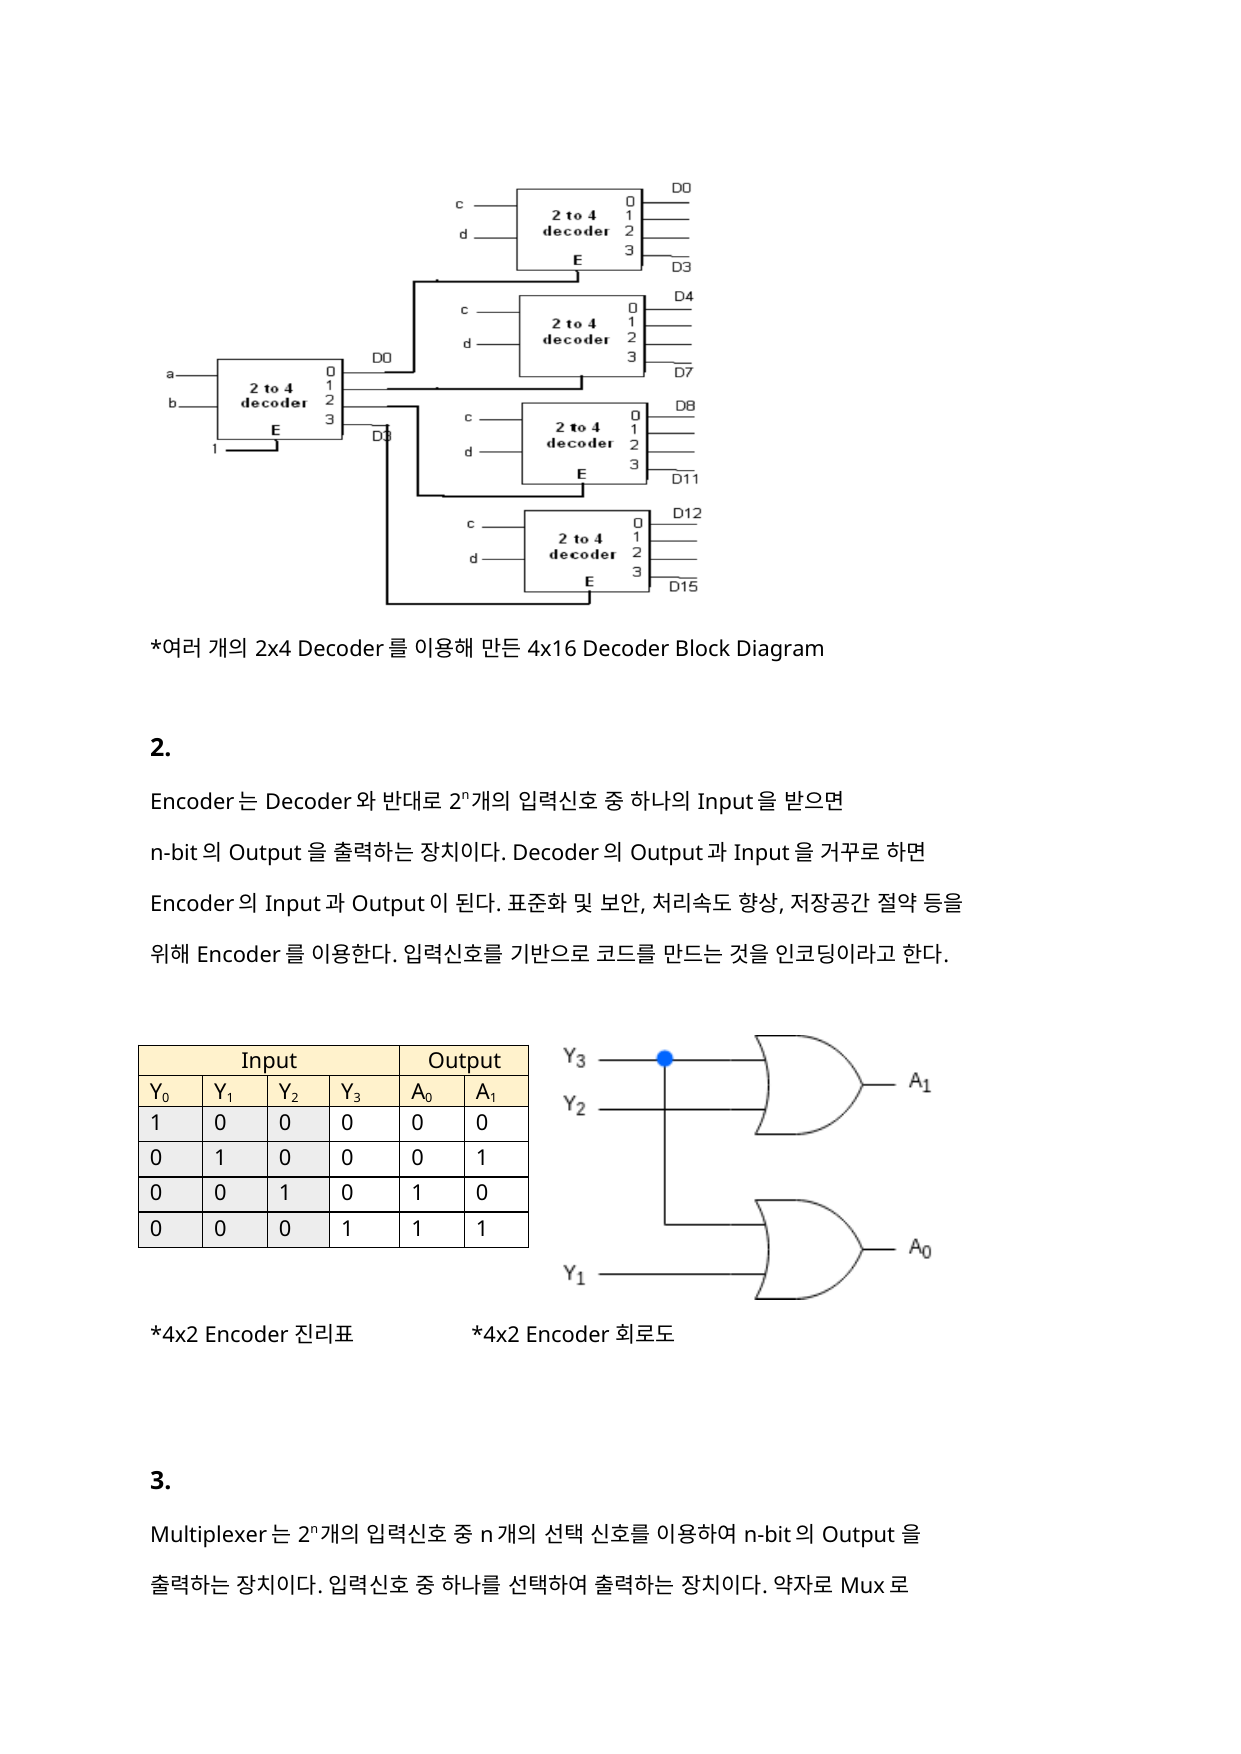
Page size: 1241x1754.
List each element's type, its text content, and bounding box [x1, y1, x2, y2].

table_cell 0 [465, 1107, 528, 1141]
table_cell A0 [400, 1076, 464, 1106]
text Multiplexer는 2n개의 입력신호 중 n개의 선택 신호를 이용하여 n-bit의 Output 을 [150, 1517, 1090, 1549]
table_cell 1 [400, 1213, 464, 1247]
table_cell 0 [330, 1107, 399, 1141]
table_cell 0 [203, 1213, 267, 1247]
table_cell 1 [400, 1178, 464, 1211]
text 2. [150, 730, 1090, 764]
table_cell 1 [330, 1213, 399, 1247]
table_cell Y3 [330, 1076, 399, 1106]
text *4x2 Encoder 진리표 *4x2 Encoder 회로도 [150, 1317, 1090, 1349]
text Encoder의 Input과 Output이 된다. 표준화 및 보안, 처리속도 향상, 저장공간 절약 등을 [150, 886, 1090, 918]
picture [549, 1035, 946, 1300]
table_cell 0 [465, 1178, 528, 1211]
table_cell 0 [268, 1107, 329, 1141]
table_cell 1 [465, 1213, 528, 1247]
table_cell 1 [203, 1142, 267, 1176]
table_cell 0 [203, 1107, 267, 1141]
table_cell 1 [268, 1178, 329, 1211]
text n-bit의 Output 을 출력하는 장치이다. Decoder의 Output과 Input을 거꾸로 하면 [150, 835, 1090, 867]
table_cell 1 [465, 1142, 528, 1176]
table_cell A1 [465, 1076, 528, 1106]
picture [150, 177, 721, 614]
text Encoder는 Decoder와 반대로 2n개의 입력신호 중 하나의 Input을 받으면 [150, 784, 1090, 816]
table_header Output [400, 1046, 528, 1075]
table_cell 0 [139, 1142, 202, 1176]
table_cell 1 [139, 1107, 202, 1141]
table_cell Y2 [268, 1076, 329, 1106]
table_cell 0 [139, 1178, 202, 1211]
table_cell 0 [330, 1178, 399, 1211]
table_cell 0 [203, 1178, 267, 1211]
table_cell 0 [139, 1213, 202, 1247]
table_cell 0 [268, 1142, 329, 1176]
table_cell 0 [330, 1142, 399, 1176]
text 출력하는 장치이다. 입력신호 중 하나를 선택하여 출력하는 장치이다. 약자로 Mux로 [150, 1568, 1090, 1600]
table_cell 0 [268, 1213, 329, 1247]
text 3. [150, 1463, 1090, 1497]
text 위해 Encoder를 이용한다. 입력신호를 기반으로 코드를 만드는 것을 인코딩이라고 한다. [150, 937, 1090, 968]
table_cell 0 [400, 1107, 464, 1141]
text *여러 개의 2x4 Decoder를 이용해 만든 4x16 Decoder Block Diagram [150, 631, 1090, 663]
table_cell Y0 [139, 1076, 202, 1106]
table_header Input [139, 1046, 399, 1075]
table_cell 0 [400, 1142, 464, 1176]
table_cell Y1 [203, 1076, 267, 1106]
